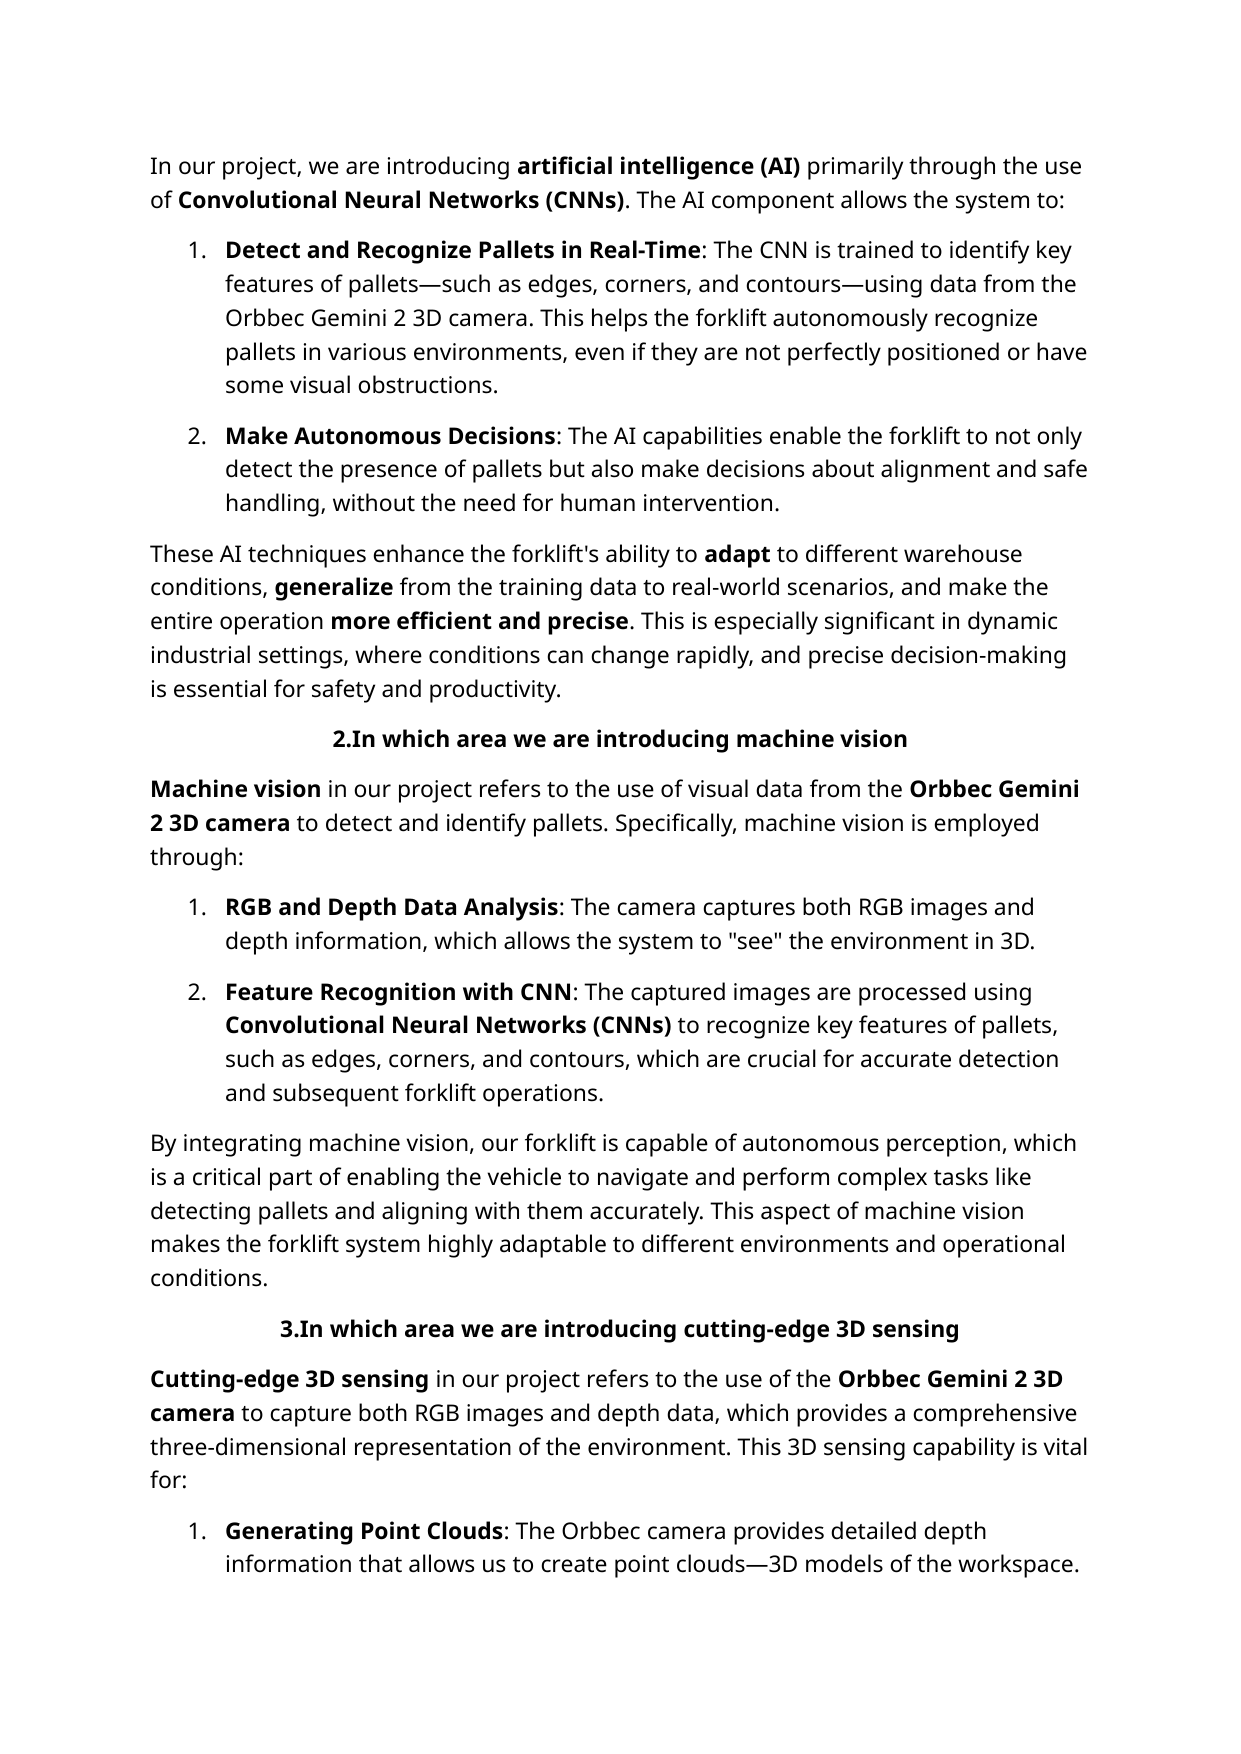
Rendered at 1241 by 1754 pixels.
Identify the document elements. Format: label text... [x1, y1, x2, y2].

text Cutting-edge 3D sensing in our project refers to the use of the Orbbec Gemini 2 3D camera to capture both RGB images and depth data, which provides a comprehensive three-dimensional representation of the environment. This 3D sensing capability is vital for: [150, 1363, 1090, 1495]
list Detect and Recognize Pallets in Real-Time: The CNN is trained to identify key features of pallets—such as edges, corners, and contours—using data from the Orbbec Gemini 2 3D camera. This helps the forklift autonomously recognize pallets in various environments, even if they are not perfectly positioned or have some visual obstructions. [187, 234, 1090, 400]
list Make Autonomous Decisions: The AI capabilities enable the forklift to not only detect the presence of pallets but also make decisions about alignment and safe handling, without the need for human intervention. [187, 419, 1090, 518]
list RGB and Depth Data Analysis: The camera captures both RGB images and depth information, which allows the system to "see" the environment in 3D. [187, 891, 1090, 956]
text In our project, we are introducing artificial intelligence (AI) primarily through the use of Convolutional Neural Networks (CNNs). The AI component allows the system to: [150, 150, 1090, 215]
text By integrating machine vision, our forklift is capable of autonomous perception, which is a critical part of enabling the vehicle to navigate and perform complex tasks like detecting pallets and aligning with them accurately. This aspect of machine vision makes the forklift system highly adaptable to different environments and operational conditions. [150, 1127, 1090, 1293]
text These AI techniques enhance the forklift's ability to adapt to different warehouse conditions, generalize from the training data to real-world scenarios, and make the entire operation more efficient and precise. This is especially significant in dynamic industrial settings, where conditions can change rapidly, and precise decision-making is essential for safety and productivity. [150, 537, 1090, 704]
text 2.In which area we are introducing machine vision [150, 723, 1090, 754]
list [187, 1514, 1090, 1579]
list Feature Recognition with CNN: The captured images are processed using Convolutional Neural Networks (CNNs) to recognize key features of pallets, such as edges, corners, and contours, which are crucial for accurate detection and subsequent forklift operations. [187, 975, 1090, 1108]
text Machine vision in our project refers to the use of visual data from the Orbbec Gemini 2 3D camera to detect and identify pallets. Specifically, machine vision is employed through: [150, 773, 1090, 872]
text 3.In which area we are introducing cutting-edge 3D sensing [150, 1312, 1090, 1344]
